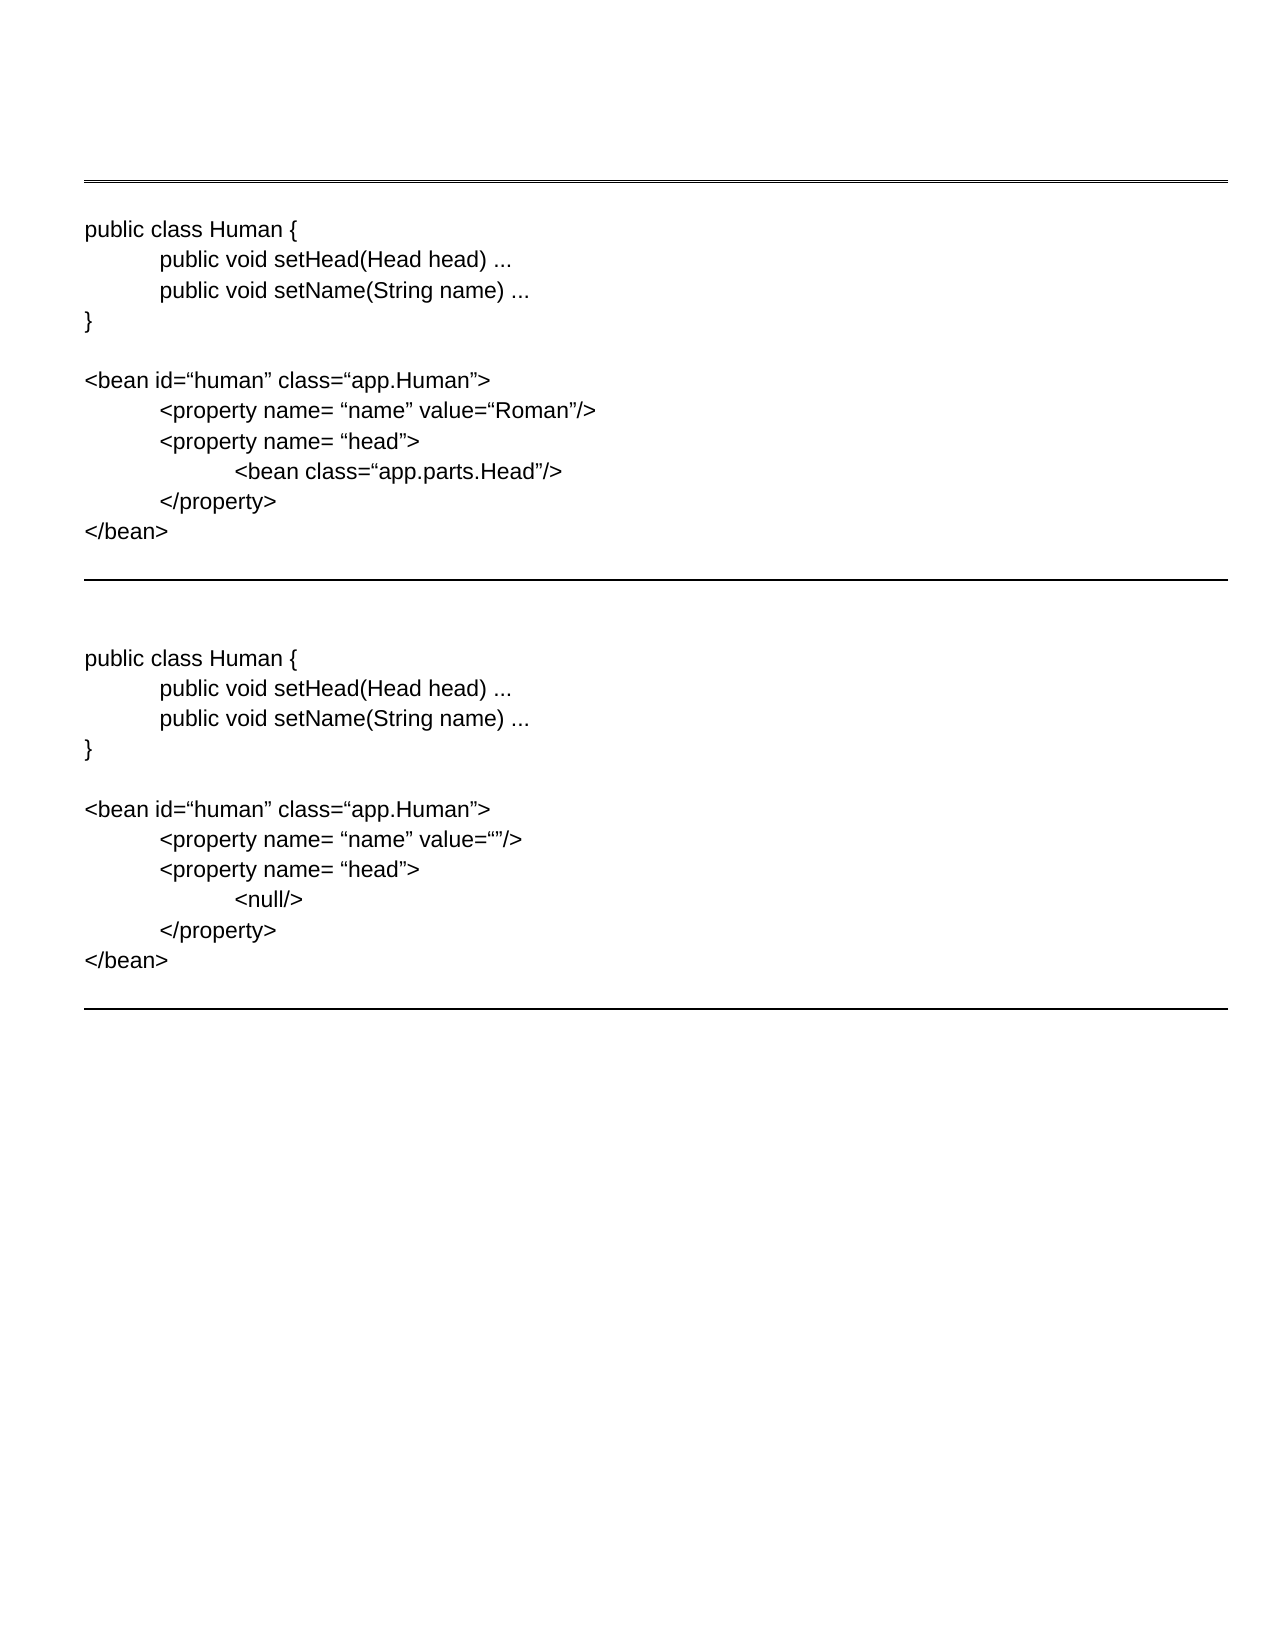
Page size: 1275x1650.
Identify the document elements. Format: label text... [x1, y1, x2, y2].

text } [84, 735, 1228, 762]
text public void setName(String name) ... [84, 705, 1228, 732]
text </property> [84, 917, 1228, 943]
text <bean id=“human” class=“app.Human”> [84, 796, 1228, 822]
text public void setHead(Head head) ... [84, 246, 1228, 273]
text <bean id=“human” class=“app.Human”> [84, 367, 1228, 393]
text </bean> [84, 518, 1228, 544]
text public void setHead(Head head) ... [84, 675, 1228, 701]
text <null/> [84, 886, 1228, 913]
text <property name= “name” value=“Roman”/> [84, 397, 1228, 424]
text public class Human { [84, 645, 1228, 671]
text <property name= “name” value=“”/> [84, 826, 1228, 852]
text public void setName(String name) ... [84, 277, 1228, 303]
text } [84, 307, 1228, 333]
text public class Human { [84, 216, 1228, 242]
text <bean class=“app.parts.Head”/> [84, 458, 1228, 484]
text <property name= “head”> [84, 428, 1228, 454]
text <property name= “head”> [84, 856, 1228, 883]
text </bean> [84, 947, 1228, 973]
text </property> [84, 488, 1228, 514]
